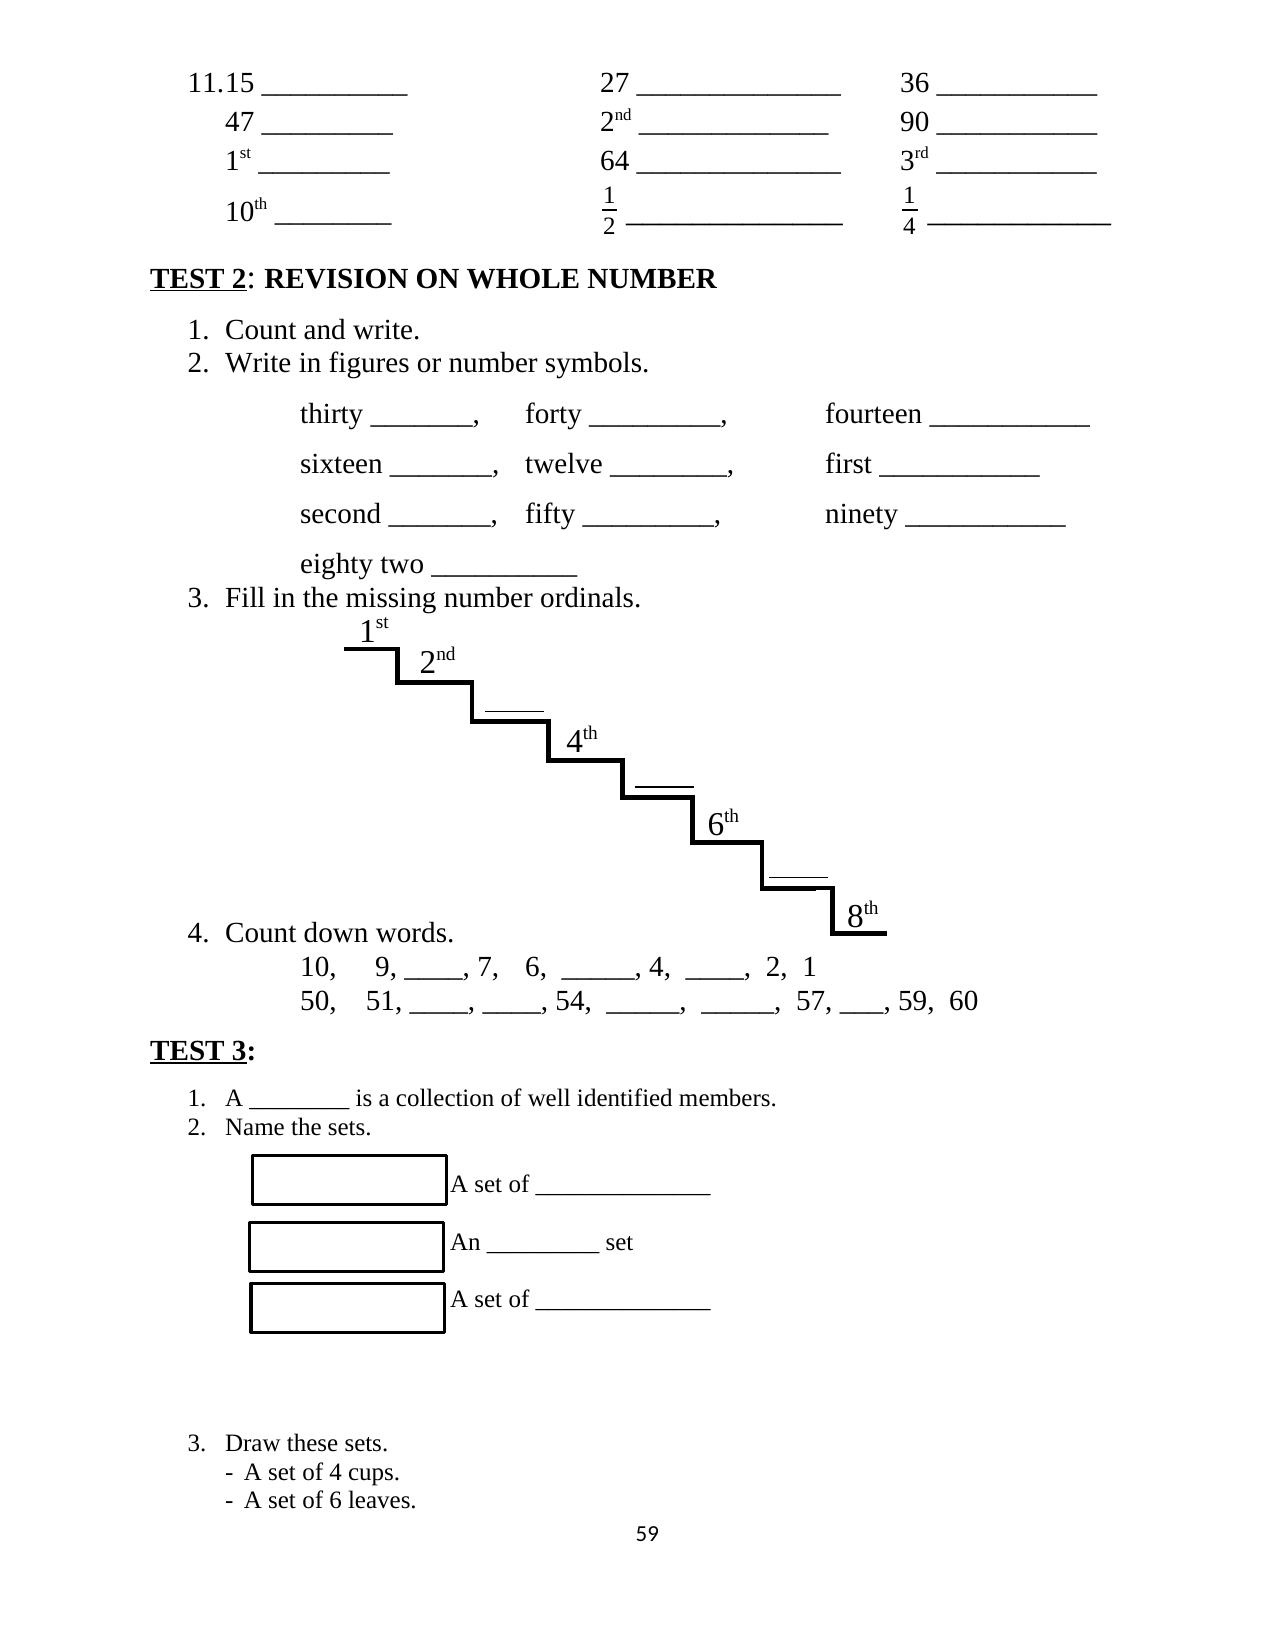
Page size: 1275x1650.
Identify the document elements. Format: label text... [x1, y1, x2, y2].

list 15 __________ 27 ______________ 36 ___________ [187, 66, 1144, 99]
list Fill in the missing number ordinals. [187, 580, 1144, 614]
list Name the sets. [187, 1112, 1144, 1141]
list 10, 9, ____, 7, 6, _____, 4, ____, 2, 1 [300, 949, 1144, 983]
list second _______, fifty _________, ninety ___________ [300, 496, 1144, 530]
list eighty two __________ [300, 547, 1144, 580]
list A set of 4 cups. [225, 1457, 1144, 1486]
list A ________ is a collection of well identified members. [187, 1083, 1144, 1112]
list An _________ set [450, 1227, 1144, 1256]
text TEST 3: [150, 1033, 1144, 1066]
list 10th ________ _____________ ___________ [225, 181, 1144, 240]
list A set of ______________ [450, 1169, 1144, 1198]
text TEST 2: REVISION ON WHOLE NUMBER [150, 257, 1144, 295]
list sixteen _______, twelve ________, first ___________ [300, 446, 1144, 479]
list Draw these sets. [187, 1428, 1144, 1457]
list A set of ______________ [450, 1284, 1144, 1313]
list 50, 51, ____, ____, 54, _____, _____, 57, ___, 59, 60 [300, 983, 1144, 1016]
list 47 _________ 2nd _____________ 90 ___________ [225, 104, 1144, 138]
list 1st _________ 64 ______________ 3rd ___________ [225, 143, 1144, 176]
list Count and write. [187, 312, 1144, 345]
list A set of 6 leaves. [225, 1486, 1144, 1514]
list Count down words. [187, 916, 1144, 949]
list thirty _______, forty _________, fourteen ___________ [300, 396, 1144, 429]
list Write in figures or number symbols. [187, 345, 1144, 379]
